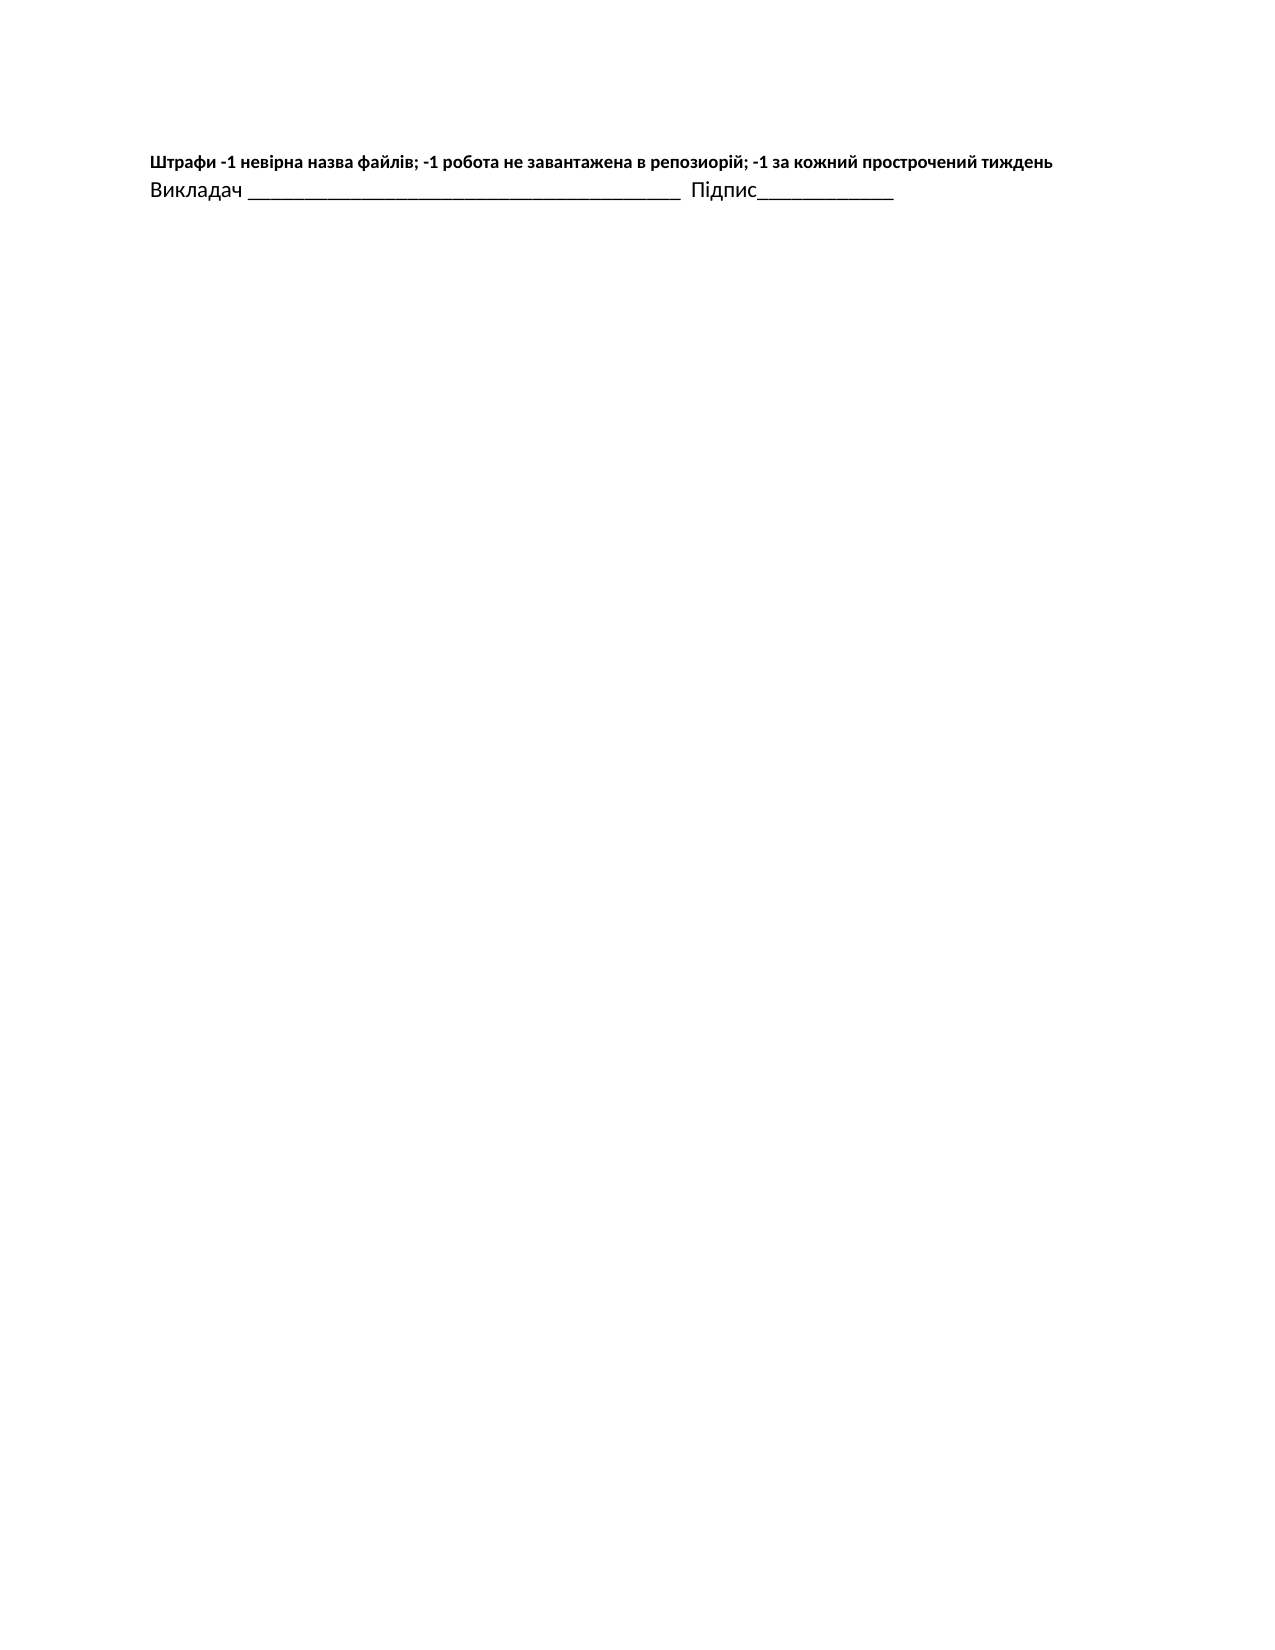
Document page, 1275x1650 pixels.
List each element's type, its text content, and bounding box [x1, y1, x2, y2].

text Штрафи -1 невірна назва файлів; -1 робота не завантажена в репозиорій; -1 за кожний прострочений тиждень Викладач ______________________________________ Підпис____________ [150, 150, 1125, 203]
